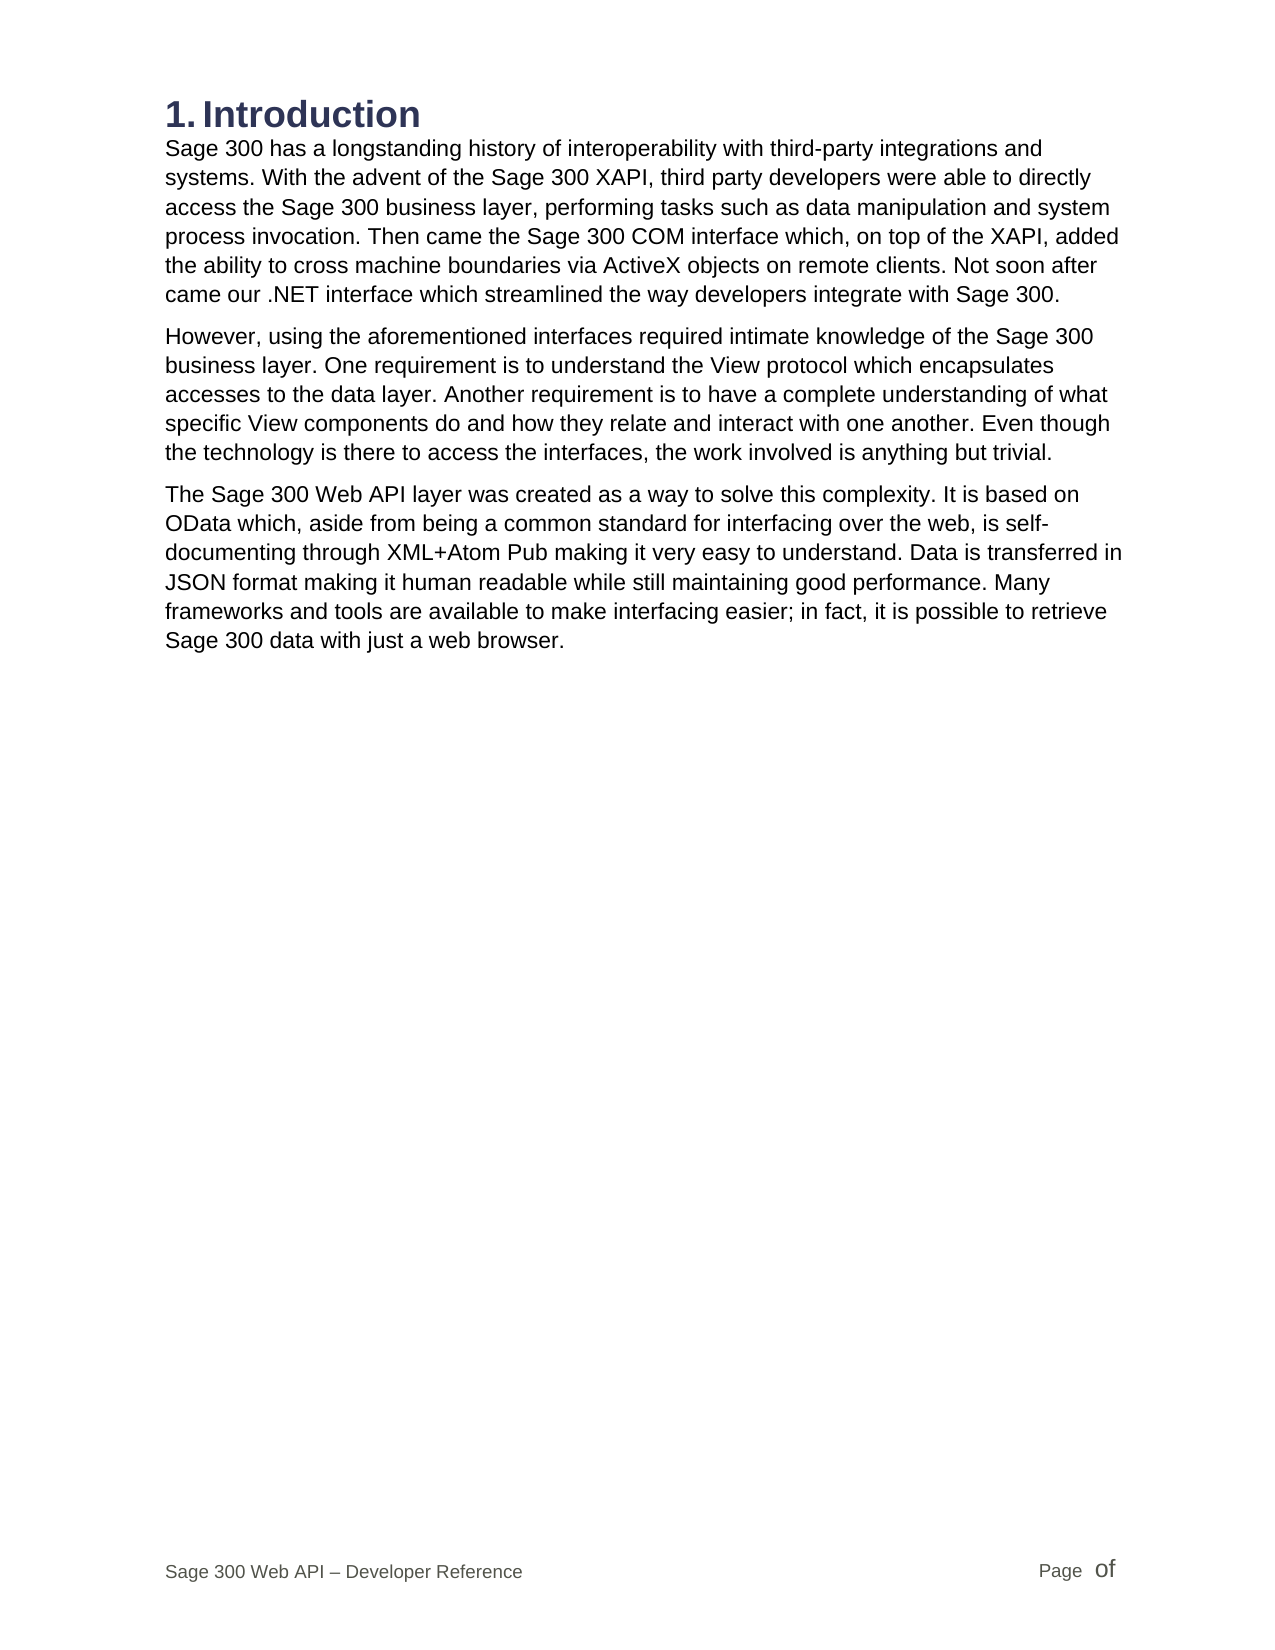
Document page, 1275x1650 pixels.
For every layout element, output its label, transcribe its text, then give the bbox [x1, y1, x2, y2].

text However, using the aforementioned interfaces required intimate knowledge of the Sage 300 business layer. One requirement is to understand the View protocol which encapsulates accesses to the data layer. Another requirement is to have a complete understanding of what specific View components do and how they relate and interact with one another. Even though the technology is there to access the interfaces, the work involved is anything but trivial. [165, 320, 1125, 466]
subtitle Introduction [165, 91, 1115, 135]
text Sage 300 has a longstanding history of interoperability with third-party integrations and systems. With the advent of the Sage 300 XAPI, third party developers were able to directly access the Sage 300 business layer, performing tasks such as data manipulation and system process invocation. Then came the Sage 300 COM interface which, on top of the XAPI, added the ability to cross machine boundaries via ActiveX objects on remote clients. Not soon after came our .NET interface which streamlined the way developers integrate with Sage 300. [165, 91, 1125, 307]
text The Sage 300 Web API layer was created as a way to solve this complexity. It is based on OData which, aside from being a common standard for interfacing over the web, is self-documenting through XML+Atom Pub making it very easy to understand. Data is transferred in JSON format making it human readable while still maintaining good performance. Many frameworks and tools are available to make interfacing easier; in fact, it is possible to retrieve Sage 300 data with just a web browser. [165, 478, 1125, 653]
